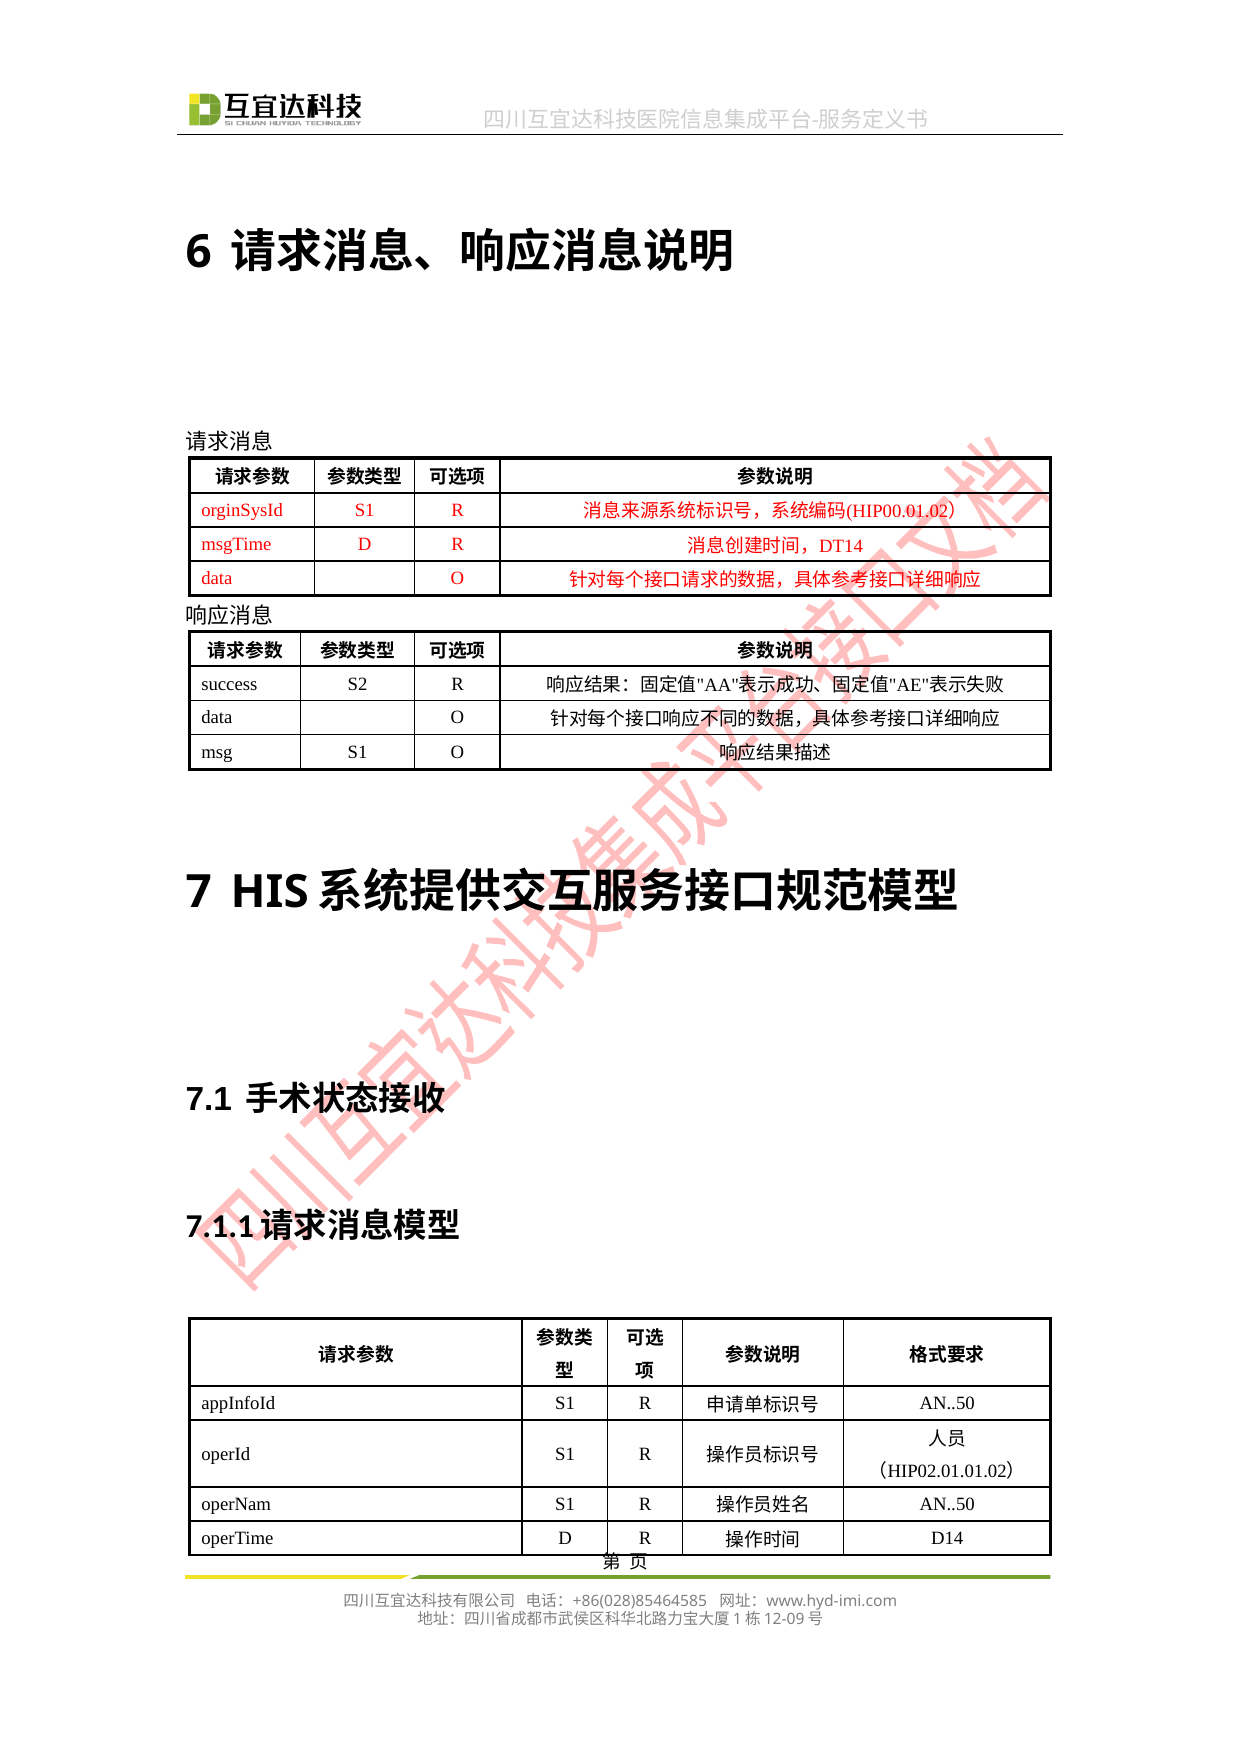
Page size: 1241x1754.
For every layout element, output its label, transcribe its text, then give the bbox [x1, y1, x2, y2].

table_cell S2 [301, 667, 414, 699]
picture [185, 90, 364, 128]
table_cell R [415, 667, 499, 699]
table_header 格式要求 [844, 1320, 1049, 1385]
table_cell D14 [844, 1522, 1049, 1554]
table_cell S1 [301, 735, 414, 768]
subtitle HIS系统提供交互服务接口规范模型 [185, 839, 1055, 936]
table_cell 针对每个接口响应不同的数据，具体参考接口详细响应 [501, 701, 1049, 733]
table_cell 响应结果描述 [501, 735, 1049, 768]
table_header 参数说明 [501, 460, 1049, 492]
table_cell [301, 701, 414, 733]
table_header 参数类型 [523, 1320, 607, 1385]
subtitle 请求消息、响应消息说明 [185, 199, 1055, 296]
table_cell AN..50 [844, 1387, 1049, 1419]
table_header 请求参数 [191, 460, 314, 492]
table_cell operId [191, 1421, 521, 1486]
table_header 参数类型 [315, 460, 414, 492]
table_cell AN..50 [844, 1488, 1049, 1520]
table_header 参数说明 [501, 633, 1049, 665]
table_header 参数说明 [683, 1320, 843, 1385]
table_cell msgTime [191, 528, 314, 560]
table_cell 操作员姓名 [683, 1488, 843, 1520]
table_cell data [191, 562, 314, 594]
table_cell S1 [523, 1488, 607, 1520]
table_cell [315, 562, 414, 594]
table_header 可选项 [415, 460, 499, 492]
picture [185, 1575, 1051, 1579]
table_cell R [608, 1421, 682, 1486]
table_cell S1 [523, 1421, 607, 1486]
table_cell 操作员标识号 [683, 1421, 843, 1486]
table_cell operNam [191, 1488, 521, 1520]
table_cell operTime [191, 1522, 521, 1554]
table_cell S1 [315, 494, 414, 526]
subtitle 手术状态接收 [185, 1064, 1055, 1129]
table_cell O [415, 701, 499, 733]
table_header 参数类型 [301, 633, 414, 665]
table_cell S1 [523, 1387, 607, 1419]
table_cell 申请单标识号 [683, 1387, 843, 1419]
table_cell R [415, 528, 499, 560]
table_cell D [315, 528, 414, 560]
subtitle 请求消息模型 [185, 1190, 1055, 1255]
table_cell R [608, 1522, 682, 1554]
table_header 请求参数 [191, 1320, 521, 1385]
table_cell 操作时间 [683, 1522, 843, 1554]
table_cell msg [191, 735, 300, 768]
table_cell O [415, 735, 499, 768]
table_cell R [608, 1488, 682, 1520]
table_cell orginSysId [191, 494, 314, 526]
table_cell appInfoId [191, 1387, 521, 1419]
table_header 可选项 [608, 1320, 682, 1385]
table_header 可选项 [415, 633, 499, 665]
table_cell 响应结果：固定值"AA"表示成功、固定值"AE"表示失败 [501, 667, 1049, 699]
table_cell 针对每个接口请求的数据，具体参考接口详细响应 [501, 562, 1049, 594]
table_header 请求参数 [191, 633, 300, 665]
table_cell R [608, 1387, 682, 1419]
text 请求消息 [185, 424, 1055, 456]
table_cell 消息创建时间，DT14 [501, 528, 1049, 560]
table_cell R [415, 494, 499, 526]
table_cell 人员（HIP02.01.01.02） [844, 1421, 1049, 1486]
table_cell O [415, 562, 499, 594]
table_cell 消息来源系统标识号，系统编码(HIP00.01.02） [501, 494, 1049, 526]
table_cell D [523, 1522, 607, 1554]
text 响应消息 [185, 597, 1055, 630]
table_cell data [191, 701, 300, 733]
table_cell success [191, 667, 300, 699]
